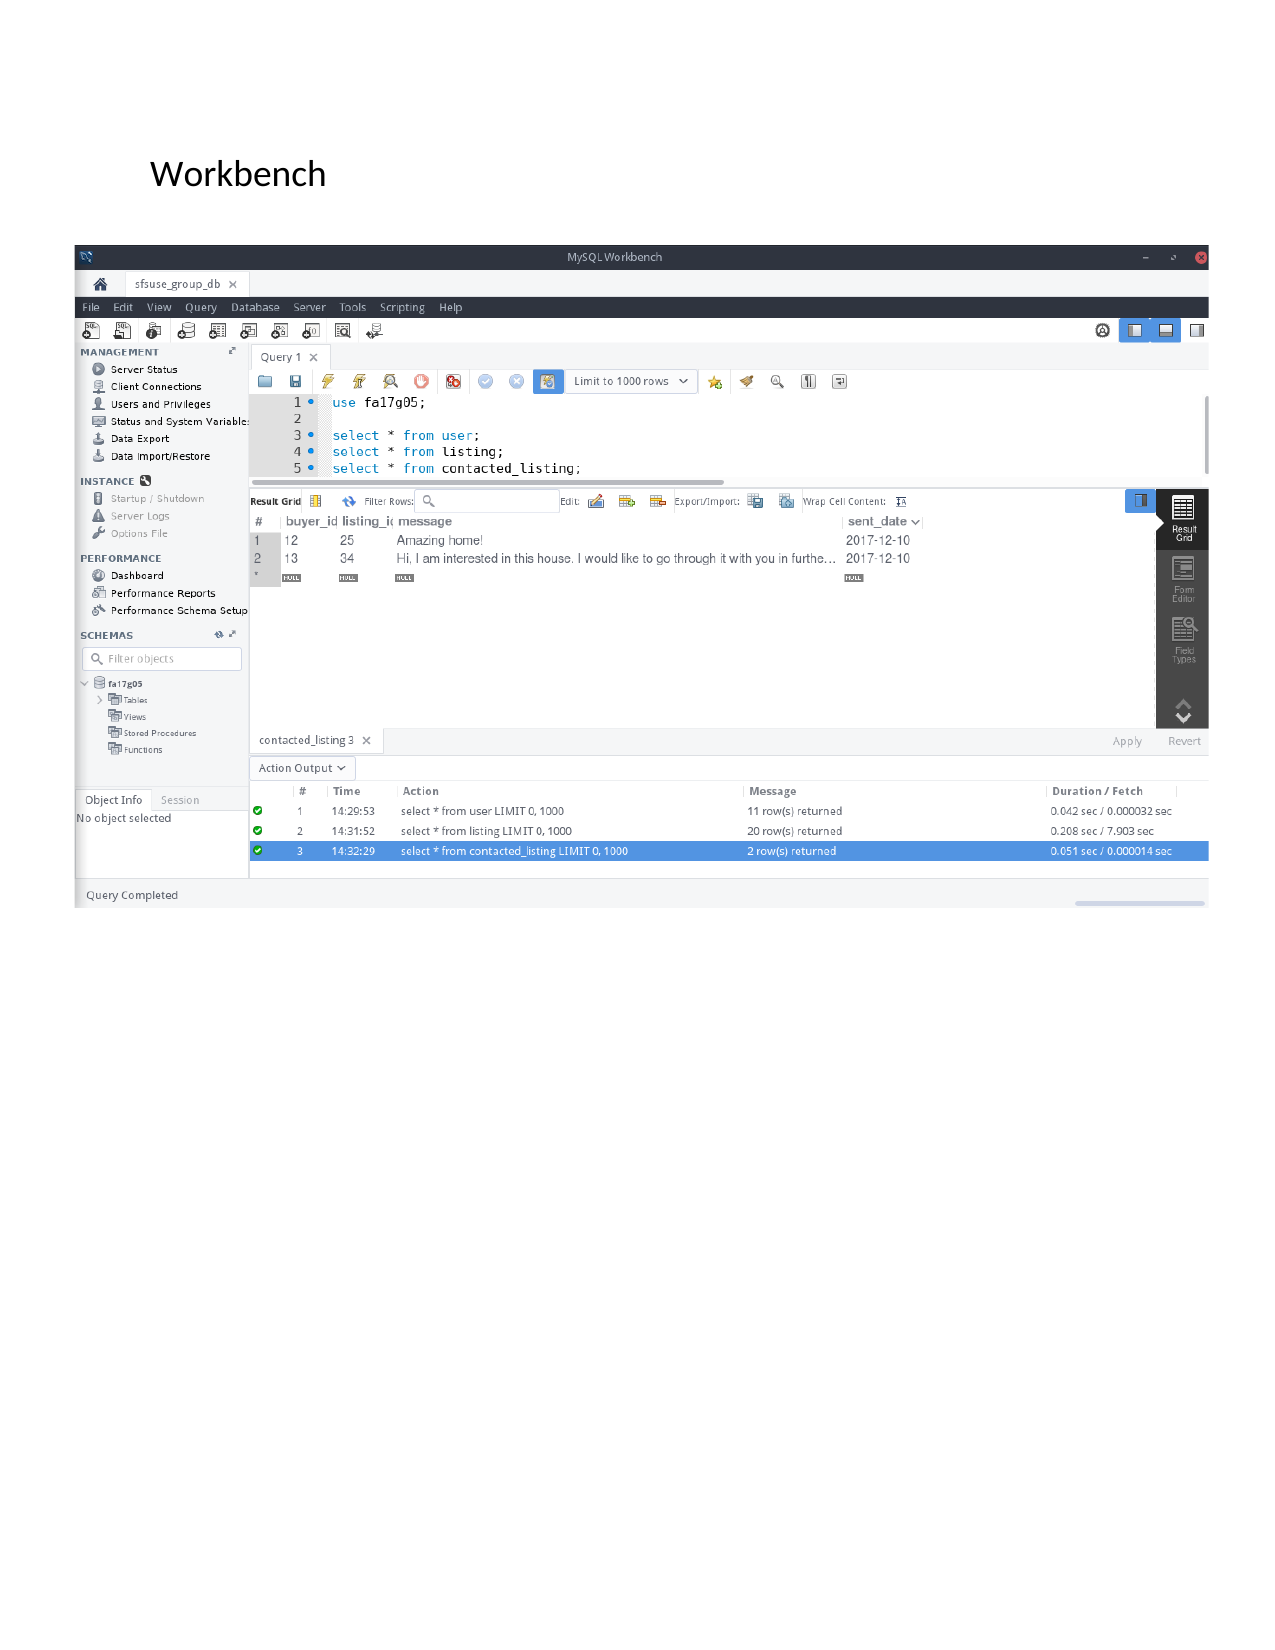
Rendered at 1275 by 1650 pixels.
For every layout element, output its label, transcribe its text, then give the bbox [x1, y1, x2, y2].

picture [74, 245, 1209, 908]
text Workbench [150, 150, 1125, 196]
